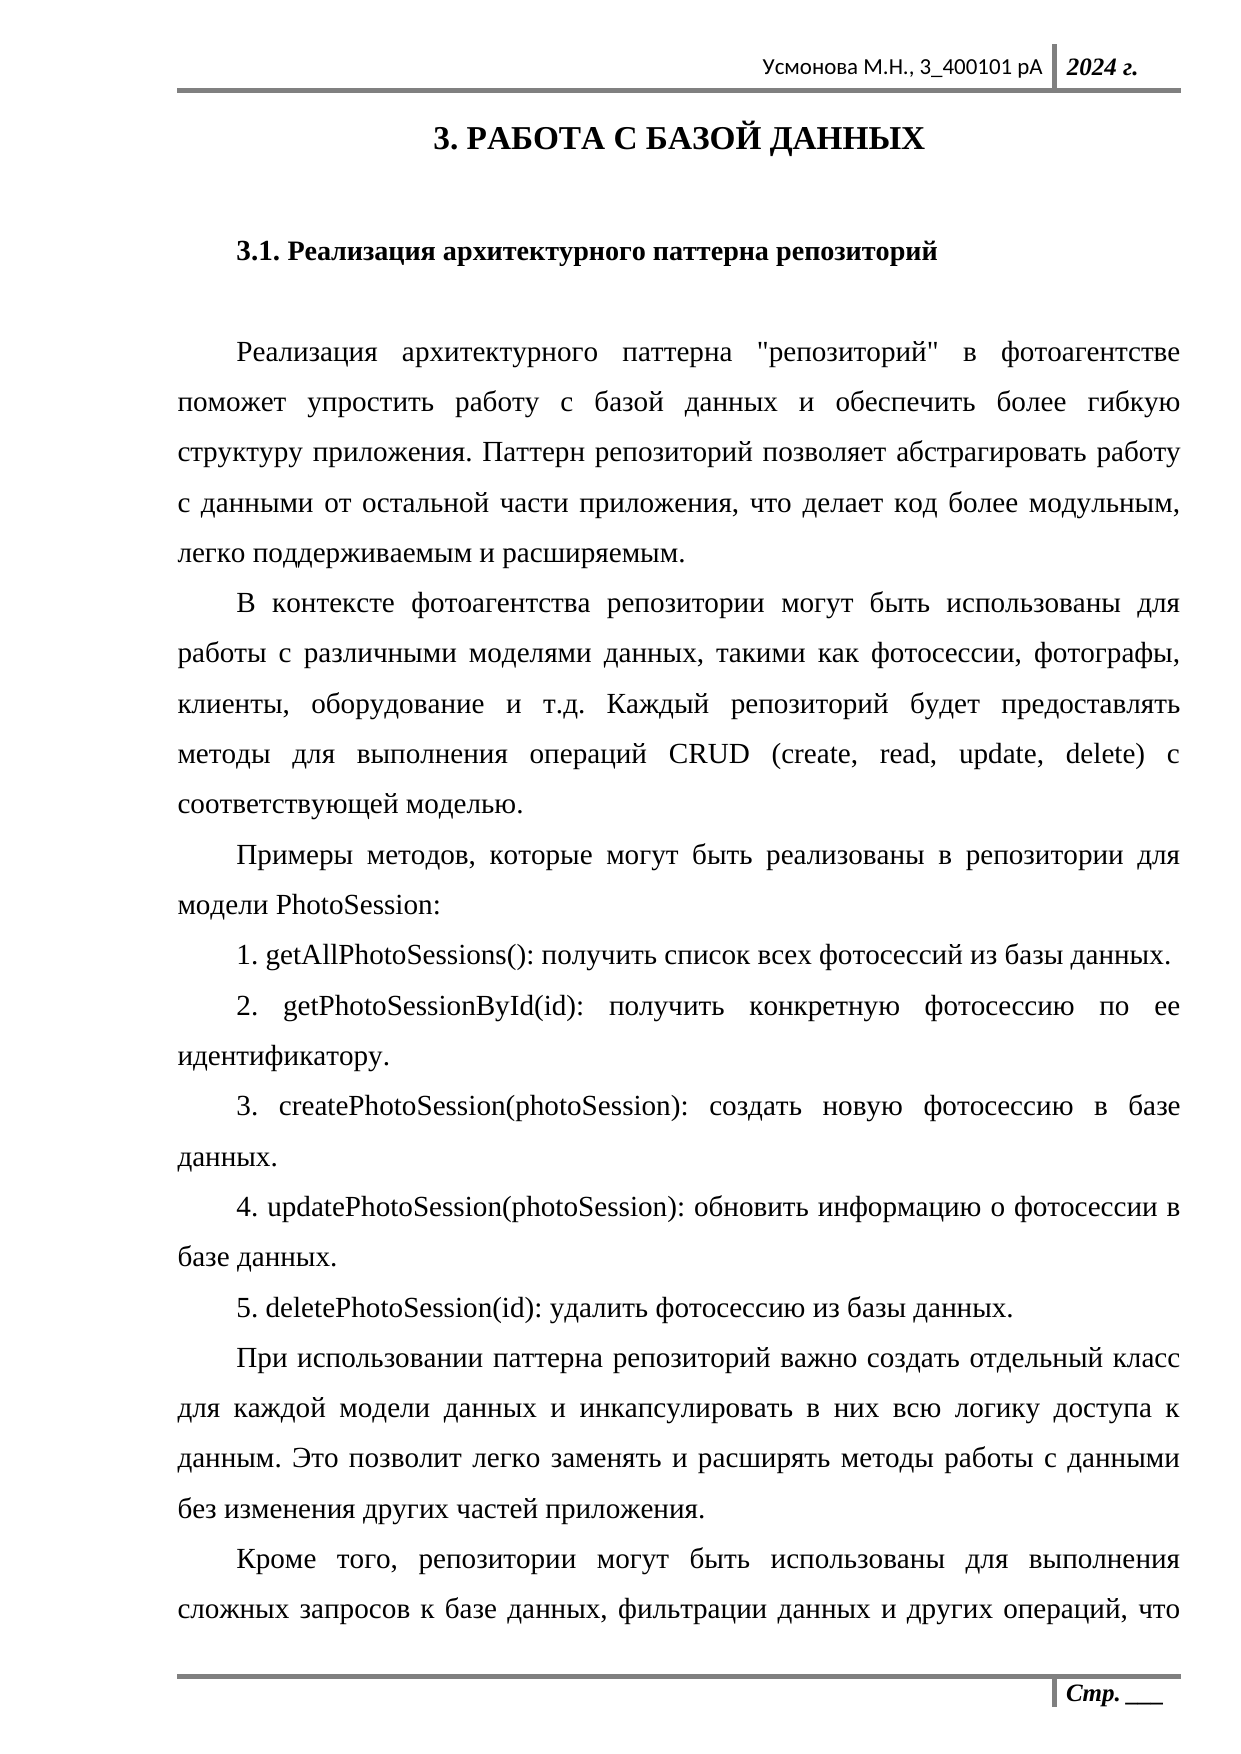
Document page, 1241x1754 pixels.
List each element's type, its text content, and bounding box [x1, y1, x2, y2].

text Реализация архитектурного паттерна "репозиторий" в фотоагентстве поможет упростить работу с базой данных и обеспечить более гибкую структуру приложения. Паттерн репозиторий позволяет абстрагировать работу с данными от остальной части приложения, что делает код более модульным, легко поддерживаемым и расширяемым. [177, 334, 1181, 568]
text 4. updatePhotoSession(photoSession): обновить информацию о фотосессии в базе данных. [177, 1189, 1181, 1273]
text 1. getAllPhotoSessions(): получить список всех фотосессий из базы данных. [177, 937, 1181, 971]
text 5. deletePhotoSession(id): удалить фотосессию из базы данных. [177, 1290, 1181, 1323]
text При использовании паттерна репозиторий важно создать отдельный класс для каждой модели данных и инкапсулировать в них всю логику доступа к данным. Это позволит легко заменять и расширять методы работы с данными без изменения других частей приложения. [177, 1340, 1181, 1524]
text 3.1. Реализация архитектурного паттерна репозиторий [177, 233, 1181, 267]
text В контексте фотоагентства репозитории могут быть использованы для работы с различными моделями данных, такими как фотосессии, фотографы, клиенты, оборудование и т.д. Каждый репозиторий будет предоставлять методы для выполнения операций CRUD (create, read, update, delete) с соответствующей моделью. [177, 585, 1181, 820]
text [177, 1541, 1181, 1625]
text 2. getPhotoSessionById(id): получить конкретную фотосессию по ее идентификатору. [177, 988, 1181, 1072]
text 3. РАБОТА С БАЗОЙ ДАННЫХ [177, 118, 1181, 156]
text Примеры методов, которые могут быть реализованы в репозитории для модели PhotoSession: [177, 837, 1181, 921]
text 3. createPhotoSession(photoSession): создать новую фотосессию в базе данных. [177, 1088, 1181, 1172]
